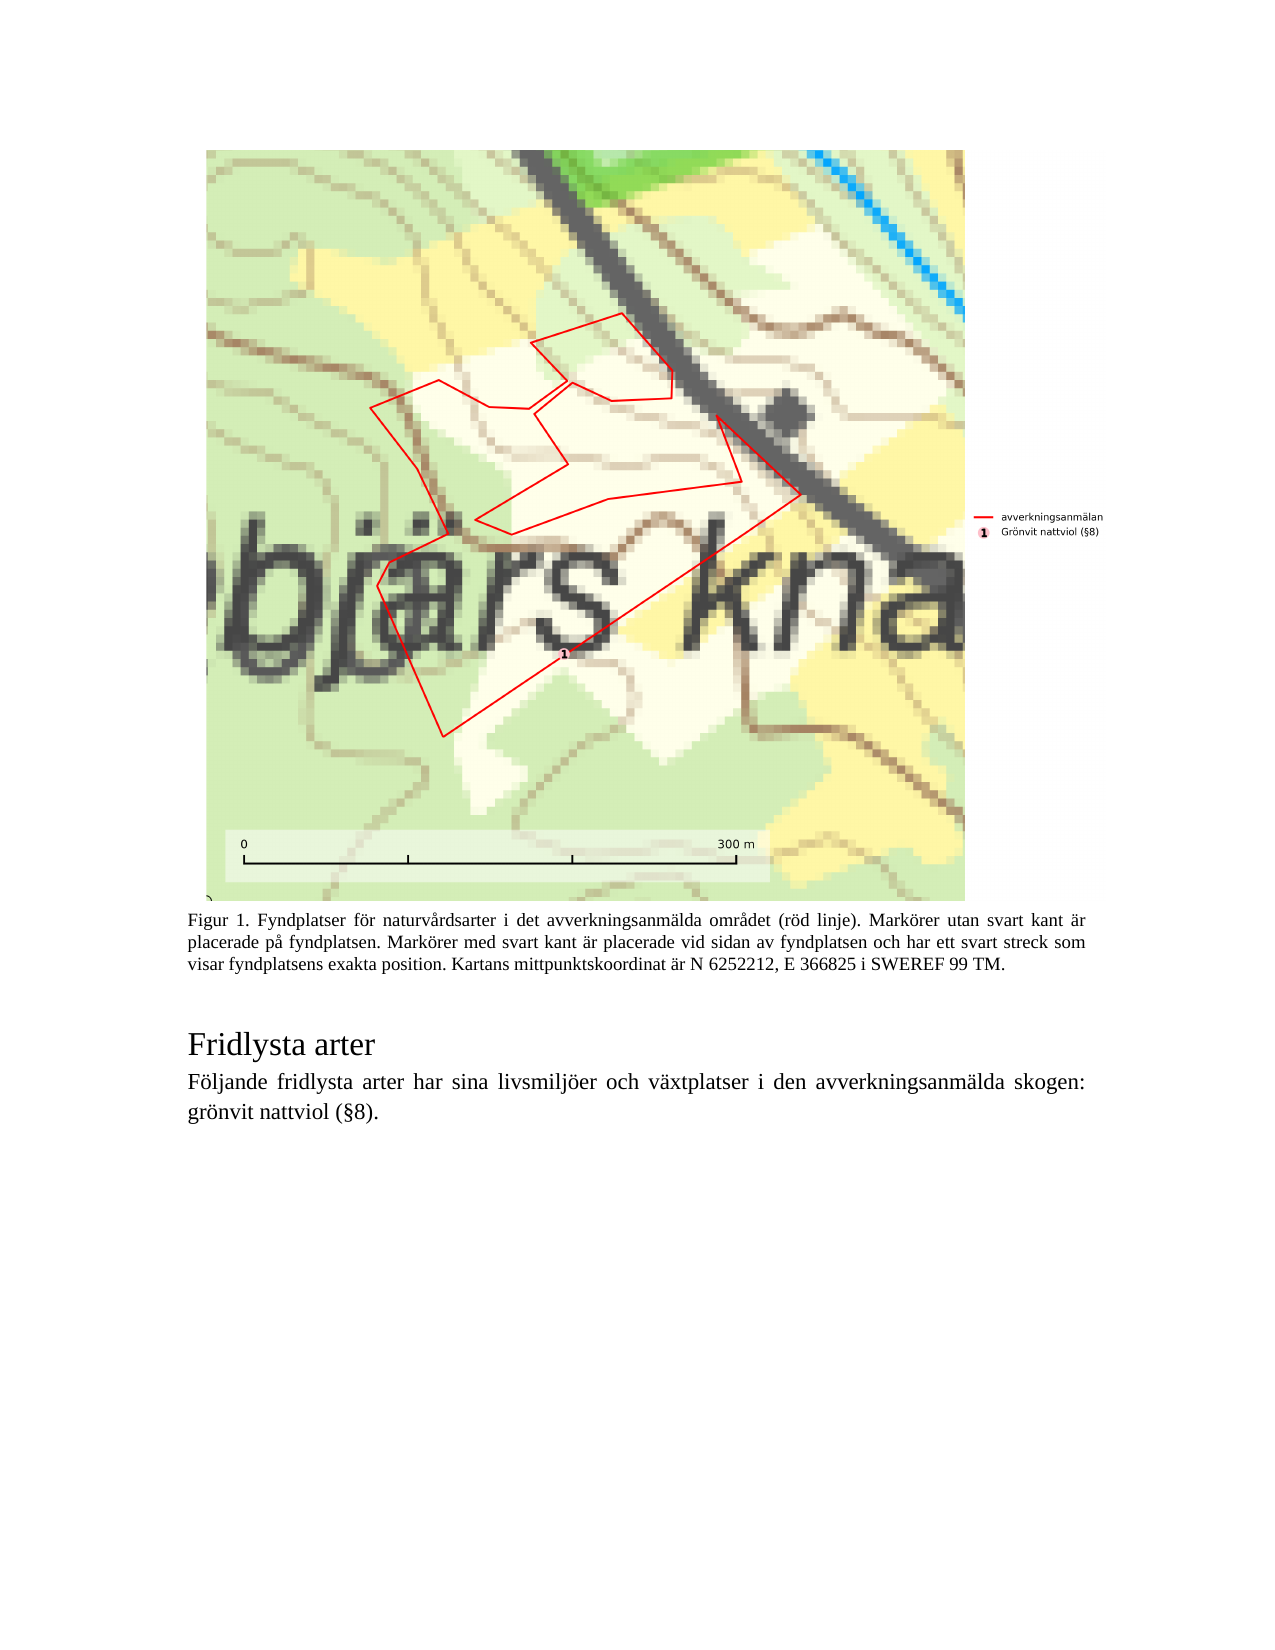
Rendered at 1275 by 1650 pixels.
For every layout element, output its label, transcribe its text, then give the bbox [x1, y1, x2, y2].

text Följande fridlysta arter har sina livsmiljöer och växtplatser i den avverkningsanmälda skogen: grönvit nattviol (§8). [187, 1068, 1087, 1125]
picture [206, 150, 1107, 901]
subtitle Fridlysta arter [187, 1024, 1087, 1062]
text Figur 1. Fyndplatser för naturvårdsarter i det avverkningsanmälda området (röd linje). Markörer utan svart kant är placerade på fyndplatsen. Markörer med svart kant är placerade vid sidan av fyndplatsen och har ett svart streck som visar fyndplatsens exakta position. Kartans mittpunktskoordinat är N 6252212, E 366825 i SWEREF 99 TM. [187, 909, 1087, 974]
